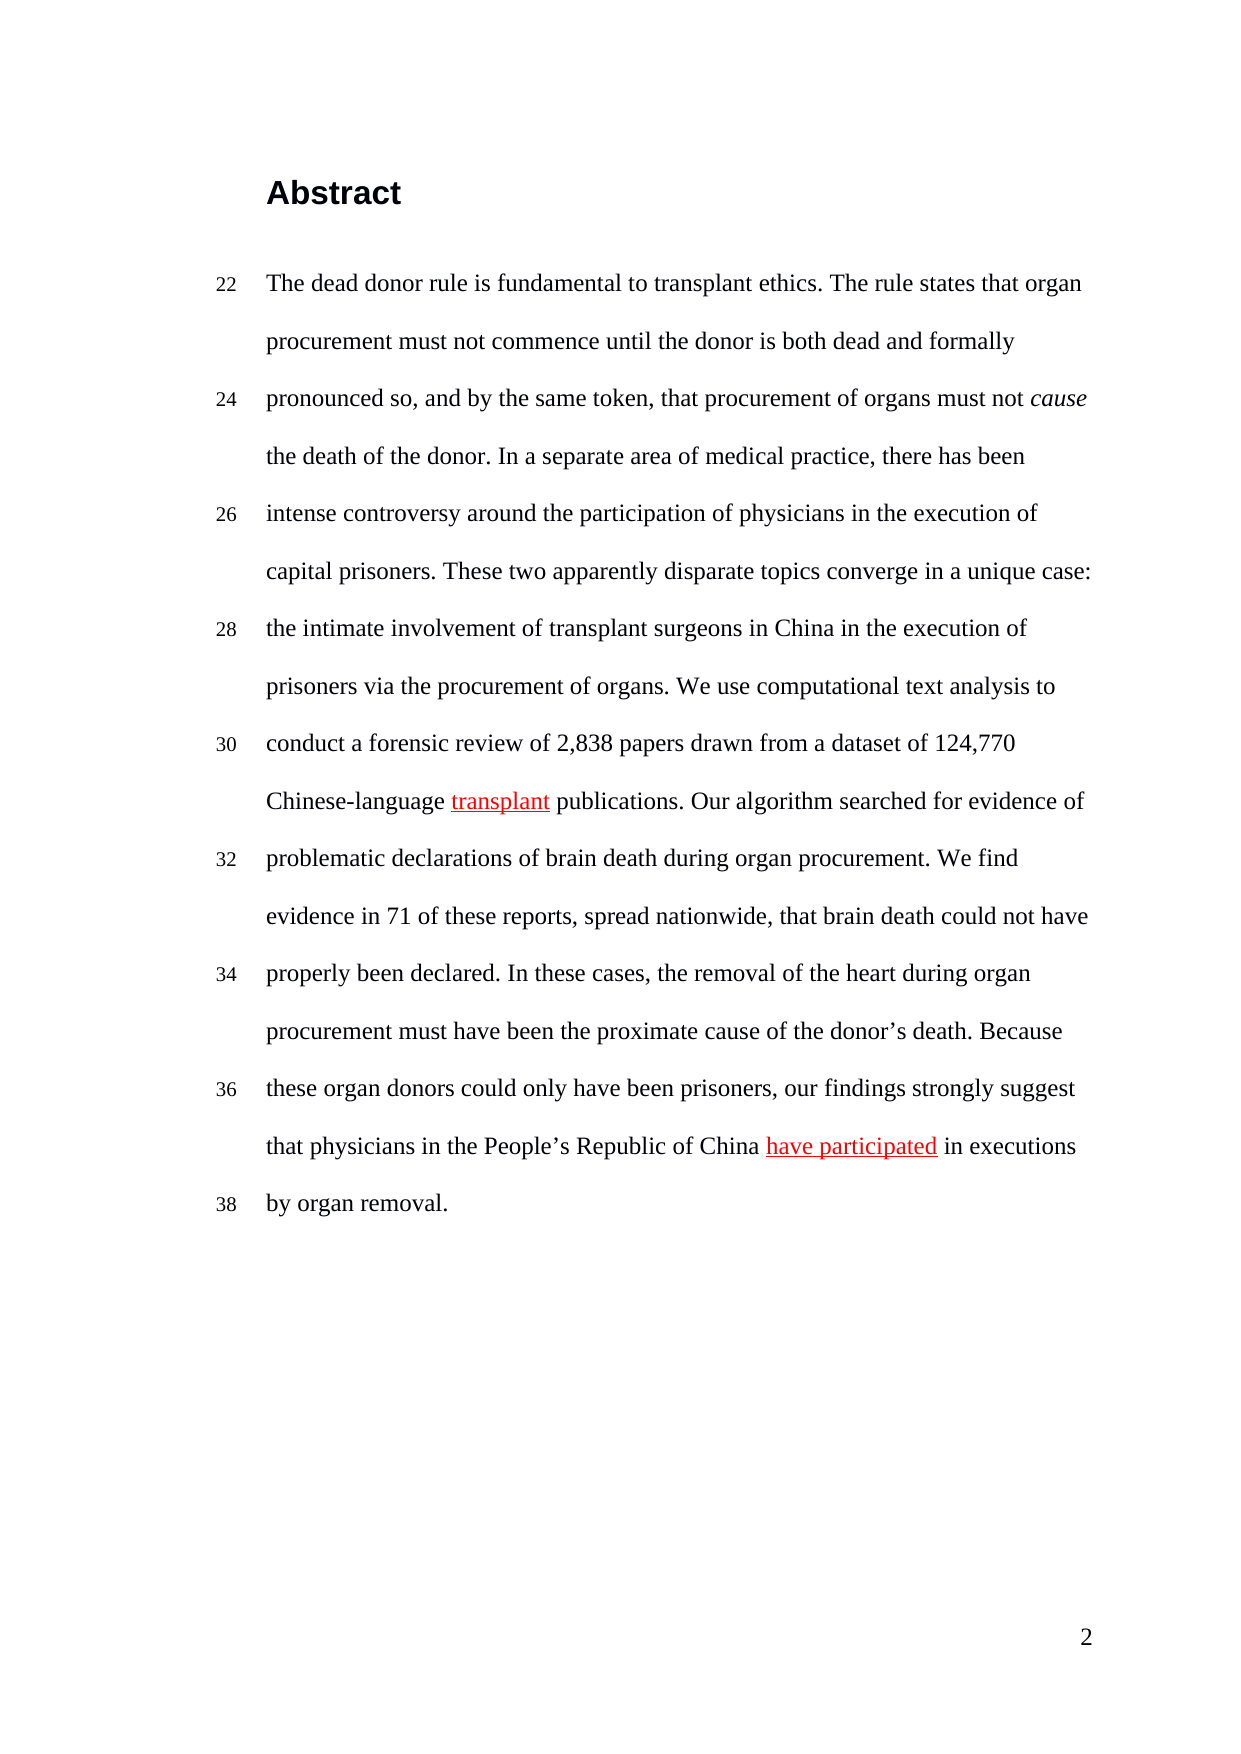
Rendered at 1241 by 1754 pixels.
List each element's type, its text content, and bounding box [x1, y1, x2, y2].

subtitle Abstract [266, 173, 1092, 211]
text The dead donor rule is fundamental to transplant ethics. The rule states that organ procurement must not commence until the donor is both dead and formally pronounced so, and by the same token, that procurement of organs must not cause the death of the donor. In a separate area of medical practice, there has been intense controversy around the participation of physicians in the execution of capital prisoners. These two apparently disparate topics converge in a unique case: the intimate involvement of transplant surgeons in China in the execution of prisoners via the procurement of organs. We use computational text analysis to conduct a forensic review of 2,838 papers drawn from a dataset of 124,770 Chinese-language transplant publications. Our algorithm searched for evidence of problematic declarations of brain death during organ procurement. We find evidence in 71 of these reports, spread nationwide, that brain death could not have properly been declared. In these cases, the removal of the heart during organ procurement must have been the proximate cause of the donor’s death. Because these organ donors could only have been prisoners, our findings strongly suggest that physicians in the People’s Republic of China have participated in executions by organ removal. [266, 268, 1092, 1217]
